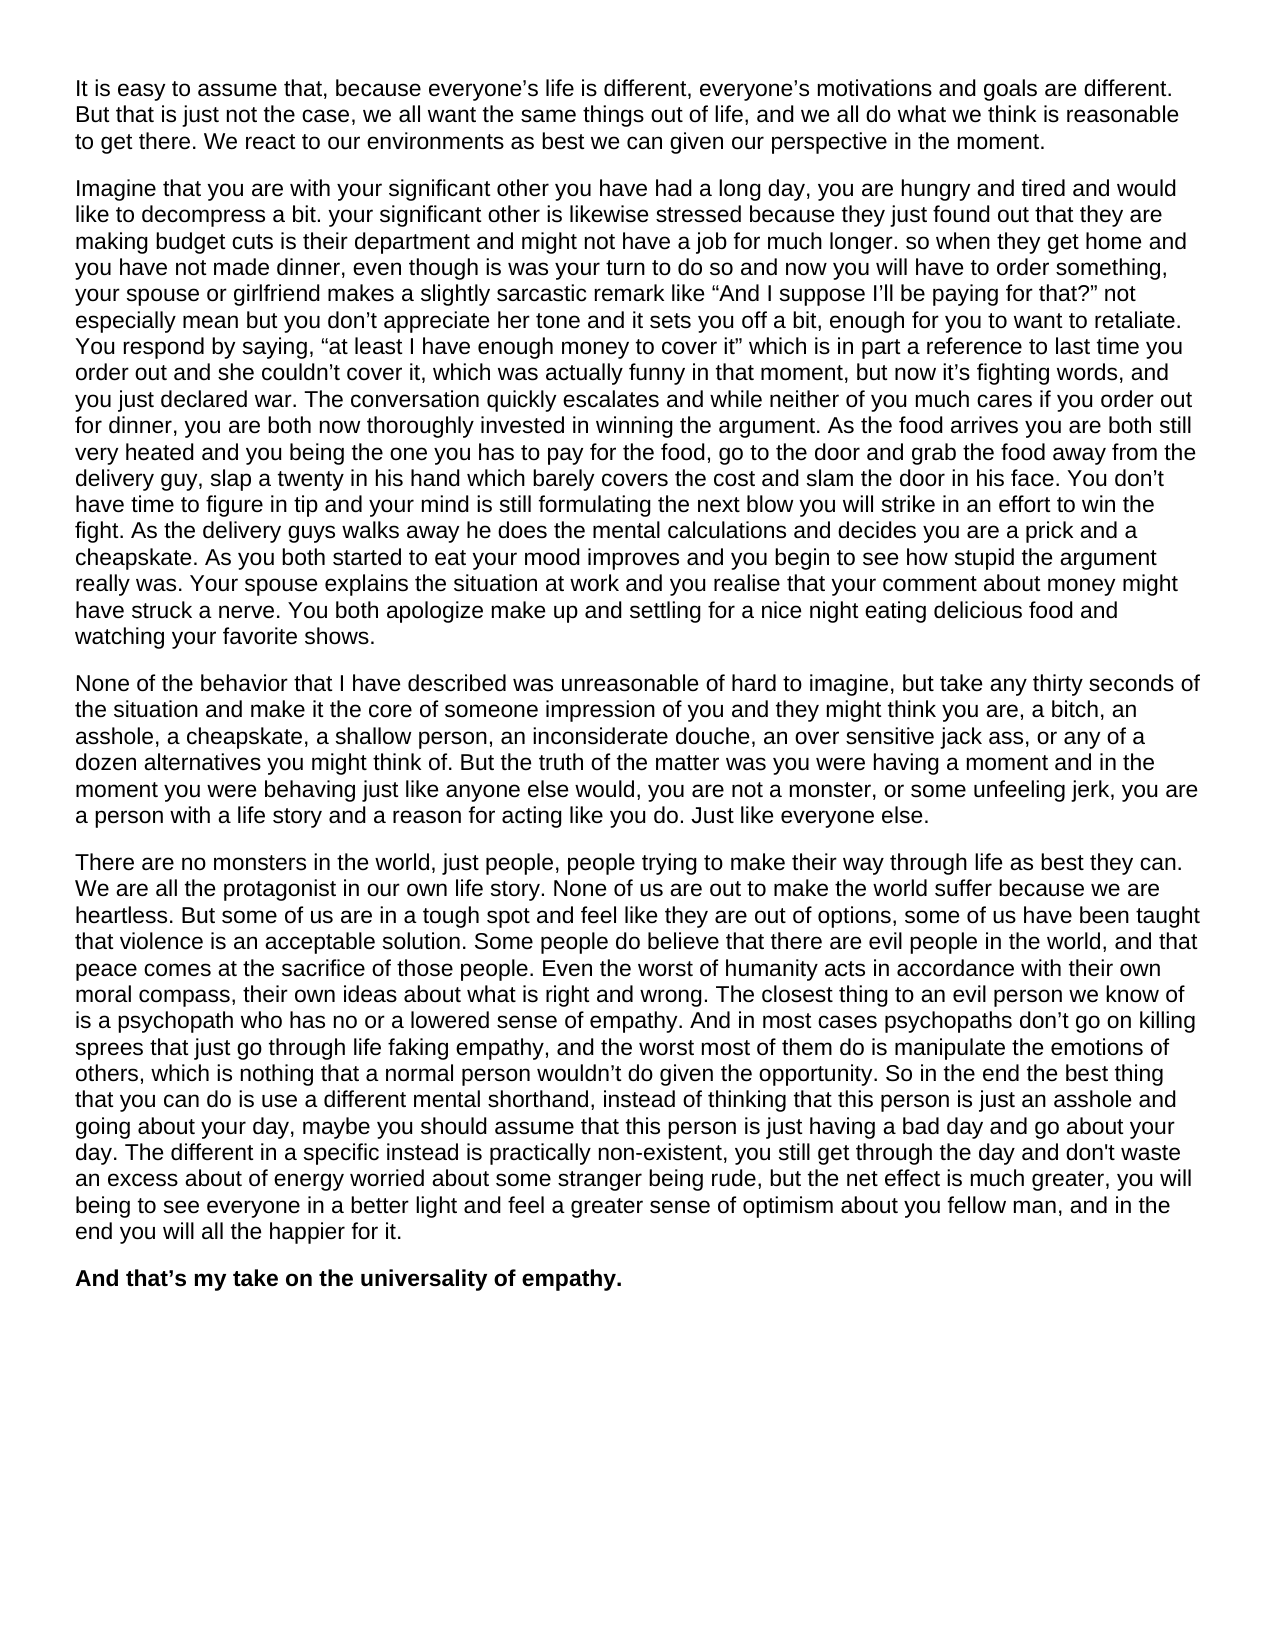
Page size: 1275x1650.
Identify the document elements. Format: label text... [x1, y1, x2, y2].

text And that’s my take on the universality of empathy. [75, 1265, 1200, 1292]
text There are no monsters in the world, just people, people trying to make their way through life as best they can. We are all the protagonist in our own life story. None of us are out to make the world suffer because we are heartless. But some of us are in a tough spot and feel like they are out of options, some of us have been taught that violence is an acceptable solution. Some people do believe that there are evil people in the world, and that peace comes at the sacrifice of those people. Even the worst of humanity acts in accordance with their own moral compass, their own ideas about what is right and wrong. The closest thing to an evil person we know of is a psychopath who has no or a lowered sense of empathy. And in most cases psychopaths don’t go on killing sprees that just go through life faking empathy, and the worst most of them do is manipulate the emotions of others, which is nothing that a normal person wouldn’t do given the opportunity. So in the end the best thing that you can do is use a different mental shorthand, instead of thinking that this person is just an asshole and going about your day, maybe you should assume that this person is just having a bad day and go about your day. The different in a specific instead is practically non-existent, you still get through the day and don't waste an excess about of energy worried about some stranger being rude, but the net effect is much greater, you will being to see everyone in a better light and feel a greater sense of optimism about you fellow man, and in the end you will all the happier for it. [75, 849, 1200, 1244]
text Imagine that you are with your significant other you have had a long day, you are hungry and tired and would like to decompress a bit. your significant other is likewise stressed because they just found out that they are making budget cuts is their department and might not have a job for much longer. so when they get home and you have not made dinner, even though is was your turn to do so and now you will have to order something, your spouse or girlfriend makes a slightly sarcastic remark like “And I suppose I’ll be paying for that?” not especially mean but you don’t appreciate her tone and it sets you off a bit, enough for you to want to retaliate. You respond by saying, “at least I have enough money to cover it” which is in part a reference to last time you order out and she couldn’t cover it, which was actually funny in that moment, but now it’s fighting words, and you just declared war. The conversation quickly escalates and while neither of you much cares if you order out for dinner, you are both now thoroughly invested in winning the argument. As the food arrives you are both still very heated and you being the one you has to pay for the food, go to the door and grab the food away from the delivery guy, slap a twenty in his hand which barely covers the cost and slam the door in his face. You don’t have time to figure in tip and your mind is still formulating the next blow you will strike in an effort to win the fight. As the delivery guys walks away he does the mental calculations and decides you are a prick and a cheapskate. As you both started to eat your mood improves and you begin to see how stupid the argument really was. Your spouse explains the situation at work and you realise that your comment about money might have struck a nerve. You both apologize make up and settling for a nice night eating delicious food and watching your favorite shows. [75, 175, 1200, 649]
text It is easy to assume that, because everyone’s life is different, everyone’s motivations and goals are different. But that is just not the case, we all want the same things out of life, and we all do what we think is reasonable to get there. We react to our environments as best we can given our perspective in the moment. [75, 75, 1200, 154]
text None of the behavior that I have described was unreasonable of hard to imagine, but take any thirty seconds of the situation and make it the core of someone impression of you and they might think you are, a bitch, an asshole, a cheapskate, a shallow person, an inconsiderate douche, an over sensitive jack ass, or any of a dozen alternatives you might think of. But the truth of the matter was you were having a moment and in the moment you were behaving just like anyone else would, you are not a monster, or some unfeeling jerk, you are a person with a life story and a reason for acting like you do. Just like everyone else. [75, 670, 1200, 828]
